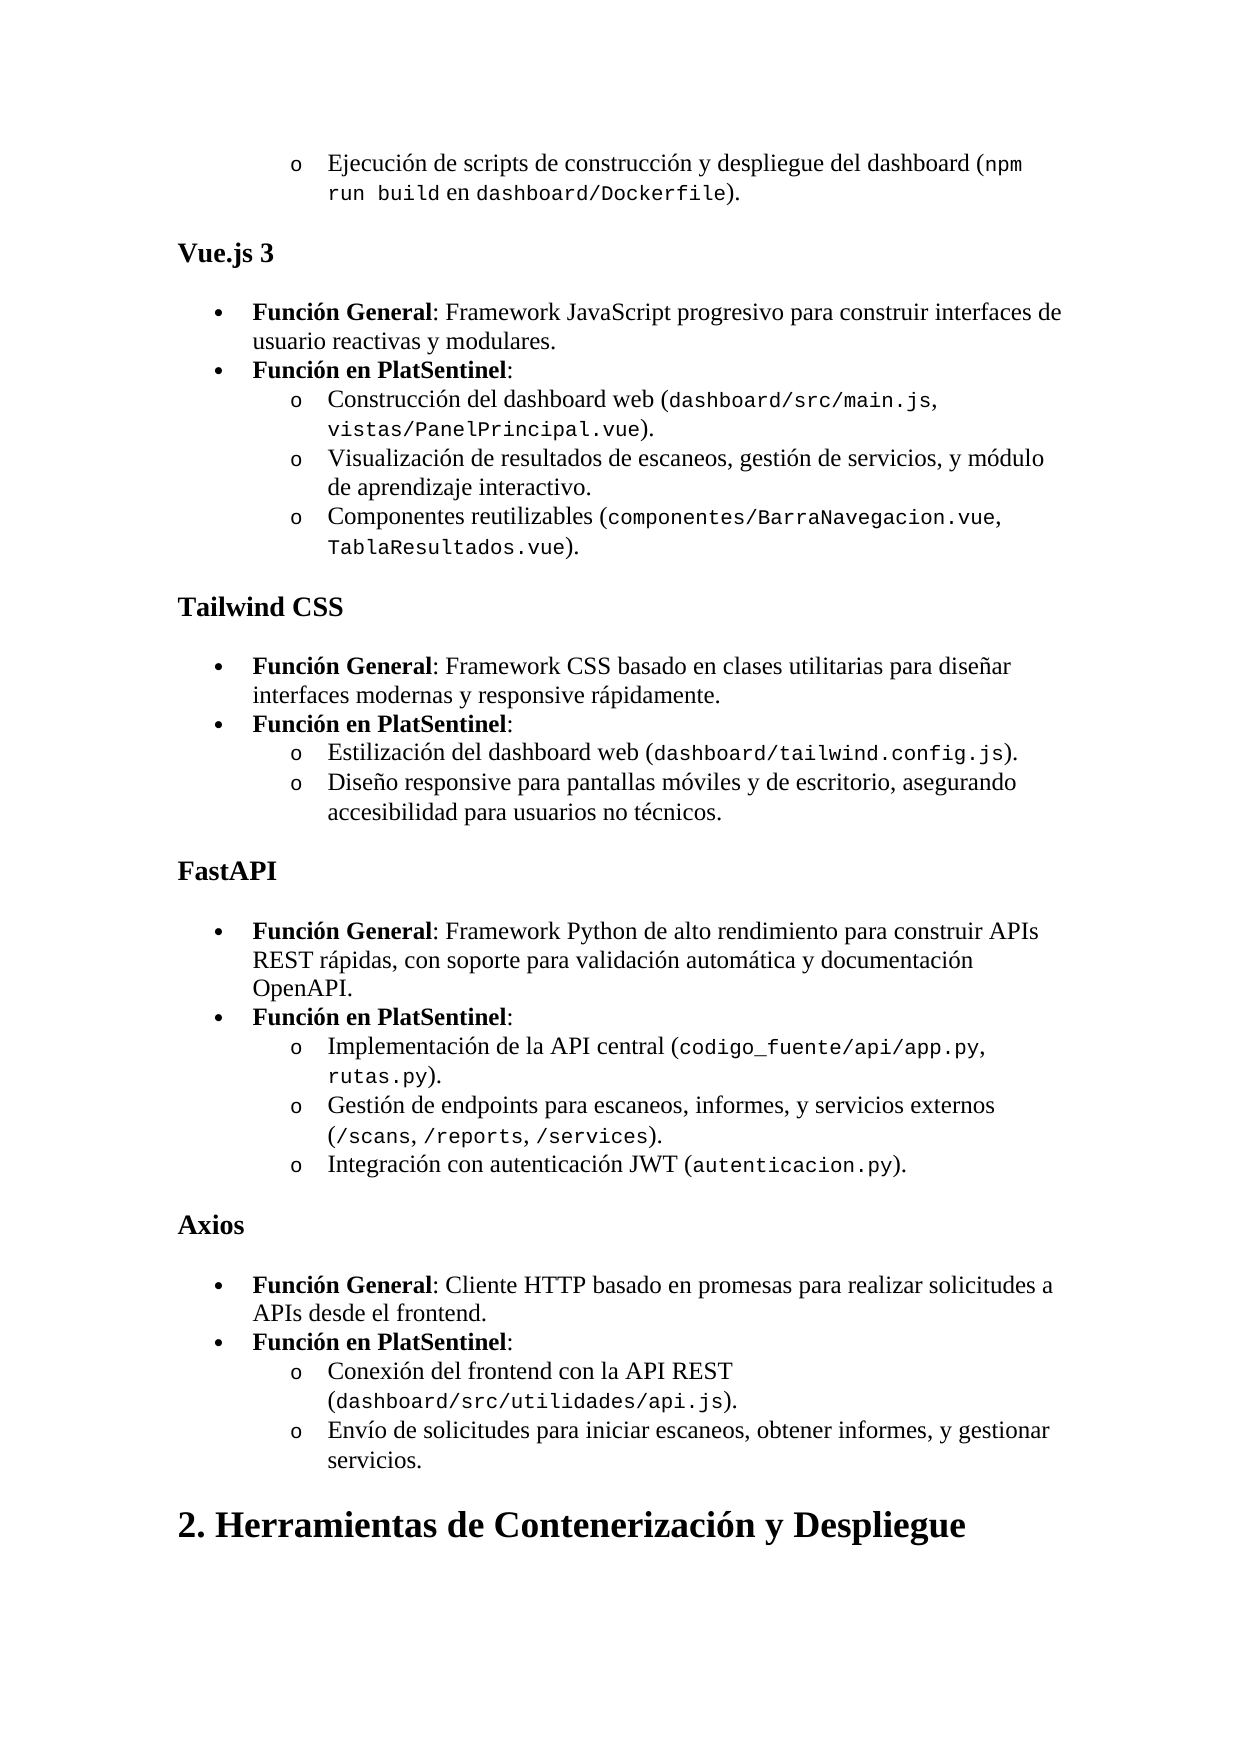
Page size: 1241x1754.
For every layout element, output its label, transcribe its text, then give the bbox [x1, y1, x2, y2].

list Conexión del frontend con la API REST (dashboard/src/utilidades/api.js). [290, 1356, 1063, 1415]
text Vue.js 3 [177, 236, 1063, 268]
list Integración con autenticación JWT (autenticacion.py). [290, 1149, 1063, 1179]
list Función General: Framework CSS basado en clases utilitarias para diseñar interfaces modernas y responsive rápidamente. [215, 651, 1063, 709]
list Implementación de la API central (codigo_fuente/api/app.py, rutas.py). [290, 1031, 1063, 1090]
list Función en PlatSentinel: [215, 1002, 1063, 1031]
list Construcción del dashboard web (dashboard/src/main.js, vistas/PanelPrincipal.vue). [290, 384, 1063, 443]
list Función en PlatSentinel: [215, 709, 1063, 737]
list Diseño responsive para pantallas móviles y de escritorio, asegurando accesibilidad para usuarios no técnicos. [290, 767, 1063, 825]
text 2. Herramientas de Contenerización y Despliegue [177, 1503, 1063, 1546]
list Gestión de endpoints para escaneos, informes, y servicios externos (/scans, /reports, /services). [290, 1090, 1063, 1149]
list Componentes reutilizables (componentes/BarraNavegacion.vue, TablaResultados.vue). [290, 501, 1063, 560]
text FastAPI [177, 854, 1063, 887]
list Estilización del dashboard web (dashboard/tailwind.config.js). [290, 737, 1063, 767]
list Función General: Framework Python de alto rendimiento para construir APIs REST rápidas, con soporte para validación automática y documentación OpenAPI. [215, 916, 1063, 1002]
list Visualización de resultados de escaneos, gestión de servicios, y módulo de aprendizaje interactivo. [290, 443, 1063, 501]
text Axios [177, 1208, 1063, 1241]
list Función General: Cliente HTTP basado en promesas para realizar solicitudes a APIs desde el frontend. [215, 1270, 1063, 1327]
list Función en PlatSentinel: [215, 1327, 1063, 1356]
text Tailwind CSS [177, 589, 1063, 622]
list Función General: Framework JavaScript progresivo para construir interfaces de usuario reactivas y modulares. [215, 297, 1063, 355]
list Función en PlatSentinel: [215, 355, 1063, 384]
list Envío de solicitudes para iniciar escaneos, obtener informes, y gestionar servicios. [290, 1415, 1063, 1473]
list Ejecución de scripts de construcción y despliegue del dashboard (npm run build en dashboard/Dockerfile). [290, 148, 1063, 207]
